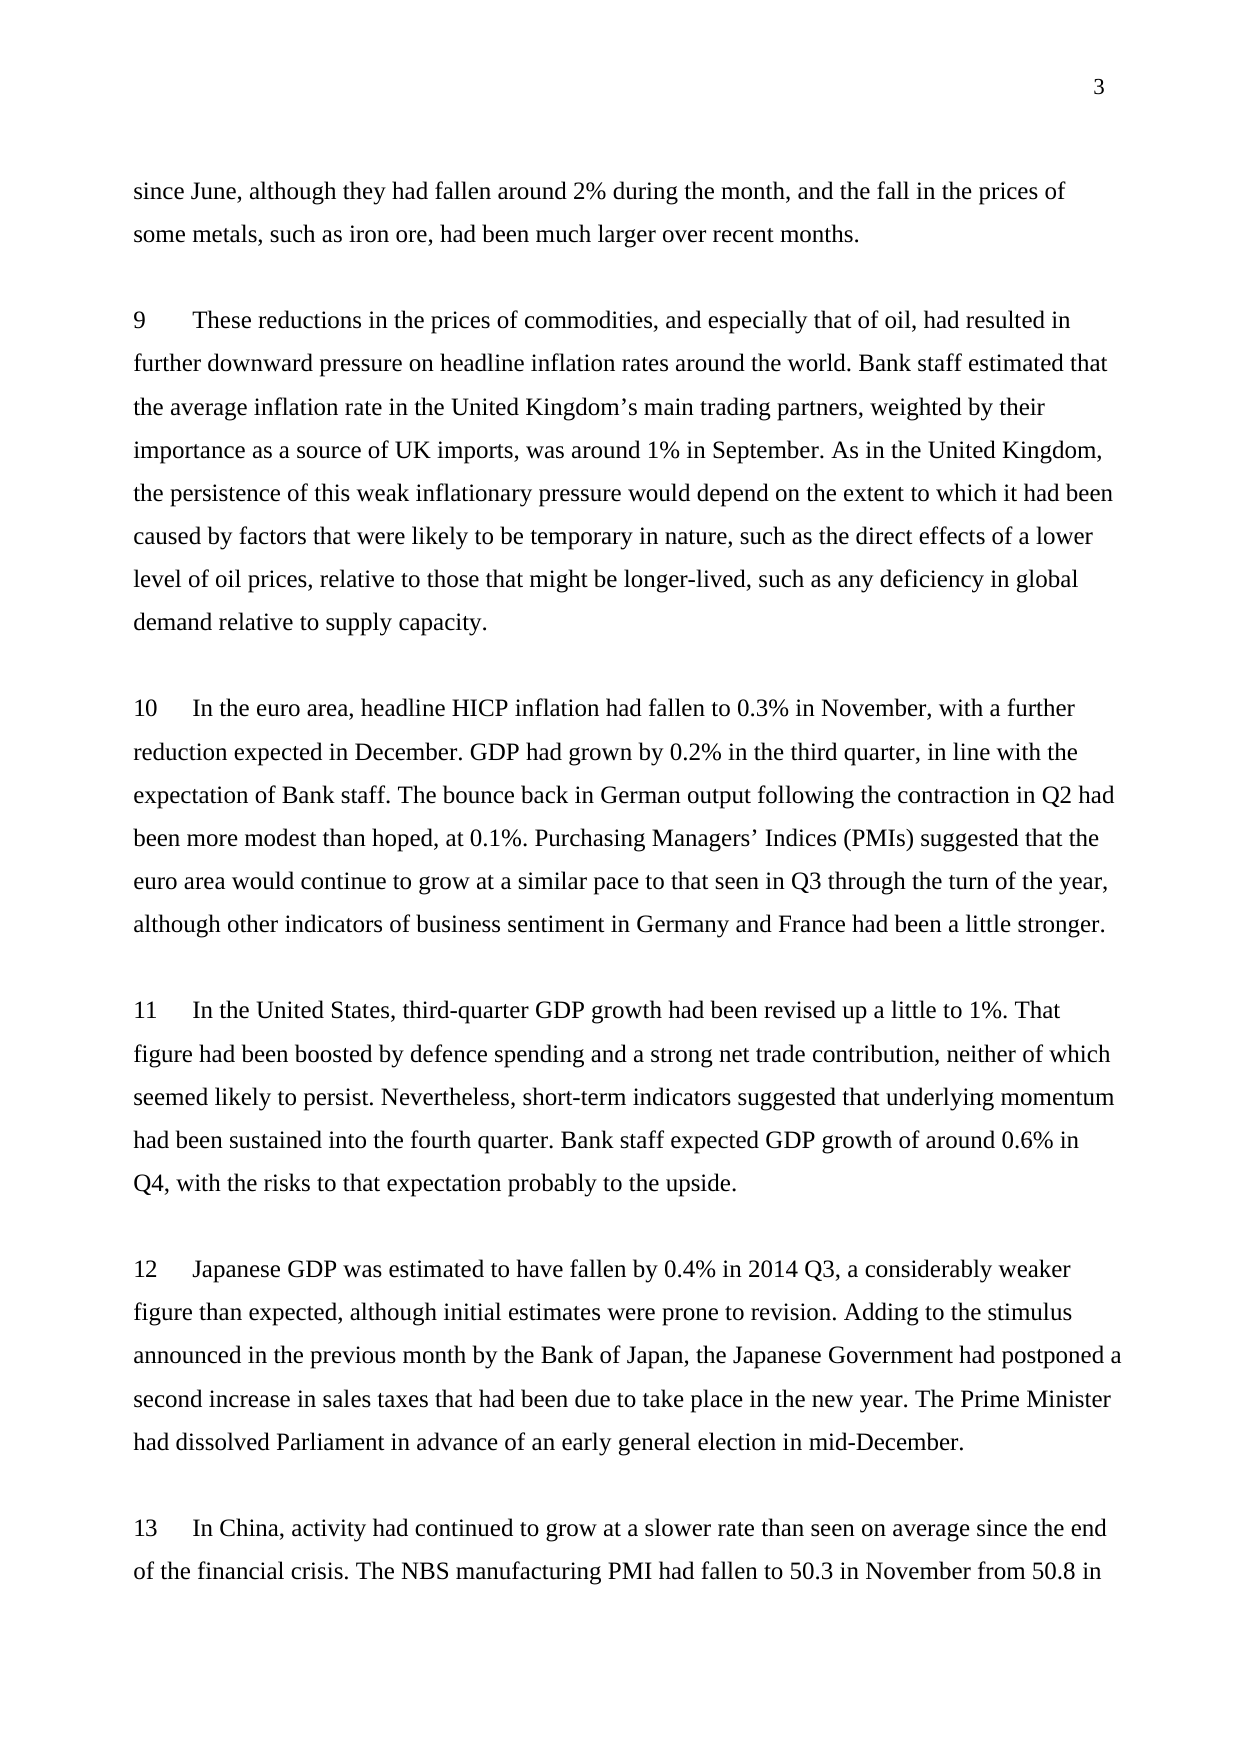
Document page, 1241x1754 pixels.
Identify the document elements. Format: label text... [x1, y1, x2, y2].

list These reductions in the prices of commodities, and especially that of oil, had resulted in further downward pressure on headline inflation rates around the world. Bank staff estimated that the average inflation rate in the United Kingdom’s main trading partners, weighted by their importance as a source of UK imports, was around 1% in September. As in the United Kingdom, the persistence of this weak inflationary pressure would depend on the extent to which it had been caused by factors that were likely to be temporary in nature, such as the direct effects of a lower level of oil prices, relative to those that might be longer-lived, such as any deficiency in global demand relative to supply capacity. [133, 305, 1114, 636]
text since June, although they had fallen around 2% during the month, and the fall in the prices of some metals, such as iron ore, had been much larger over recent months. [133, 176, 1067, 248]
list Japanese GDP was estimated to have fallen by 0.4% in 2014 Q3, a considerably weaker figure than expected, although initial estimates were prone to revision. Adding to the stimulus announced in the previous month by the Bank of Japan, the Japanese Government had postponed a second increase in sales taxes that had been due to take place in the new year. The Prime Minister had dissolved Parliament in advance of an early general election in mid-December. [133, 1254, 1122, 1456]
list In the euro area, headline HICP inflation had fallen to 0.3% in November, with a further reduction expected in December. GDP had grown by 0.2% in the third quarter, in line with the expectation of Bank staff. The bounce back in German output following the contraction in Q2 had been more modest than hoped, at 0.1%. Purchasing Managers’ Indices (PMIs) suggested that the euro area would continue to grow at a similar pace to that seen in Q3 through the turn of the year, although other indicators of business sentiment in Germany and France had been a little stronger. [133, 693, 1121, 938]
list In China, activity had continued to grow at a slower rate than seen on average since the end of the financial crisis. The NBS manufacturing PMI had fallen to 50.3 in November from 50.8 in [133, 1513, 1108, 1585]
list In the United States, third-quarter GDP growth had been revised up a little to 1%. That figure had been boosted by defence spending and a strong net trade contribution, neither of which seemed likely to persist. Nevertheless, short-term indicators suggested that underlying momentum had been sustained into the fourth quarter. Bank staff expected GDP growth of around 0.6% in Q4, with the risks to that expectation probably to the upside. [133, 996, 1121, 1197]
